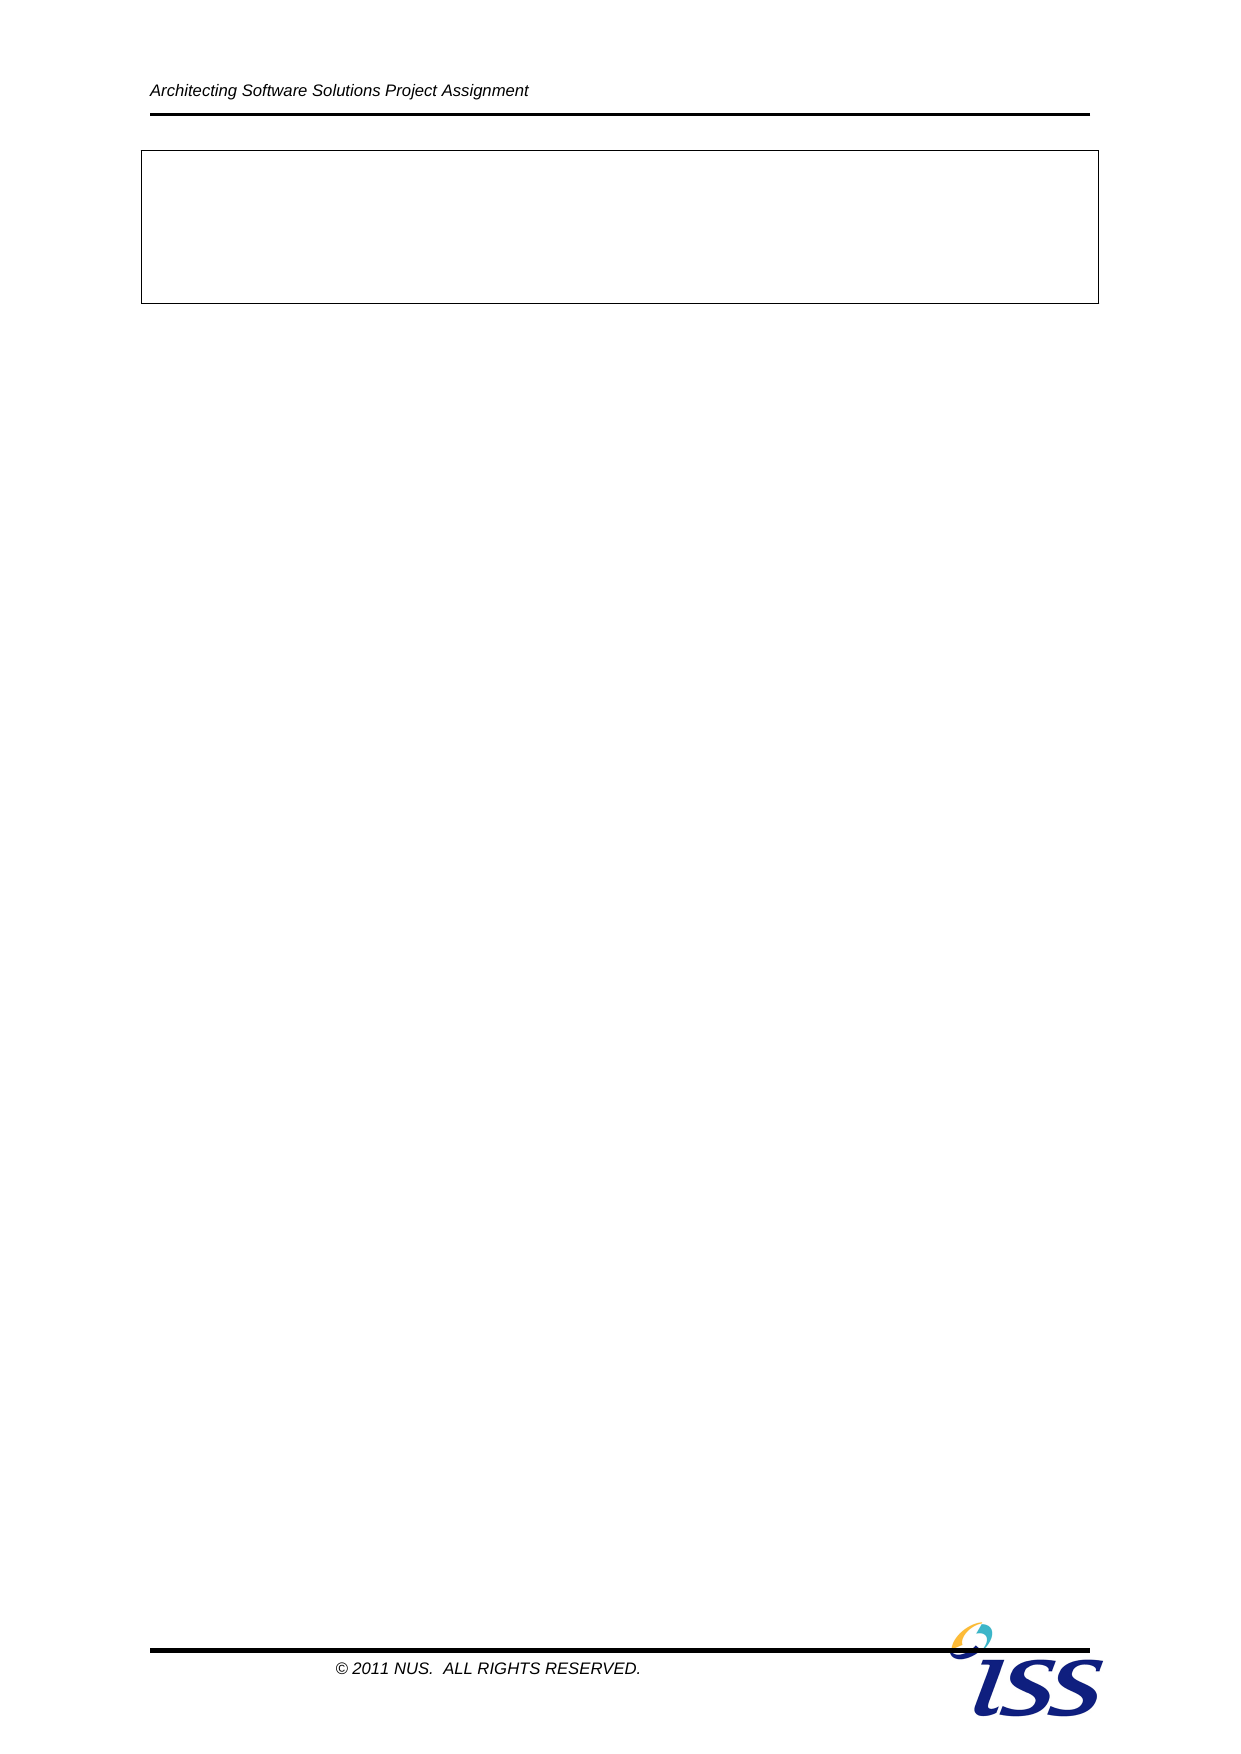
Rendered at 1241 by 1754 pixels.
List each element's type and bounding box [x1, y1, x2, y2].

picture [939, 1612, 1115, 1729]
